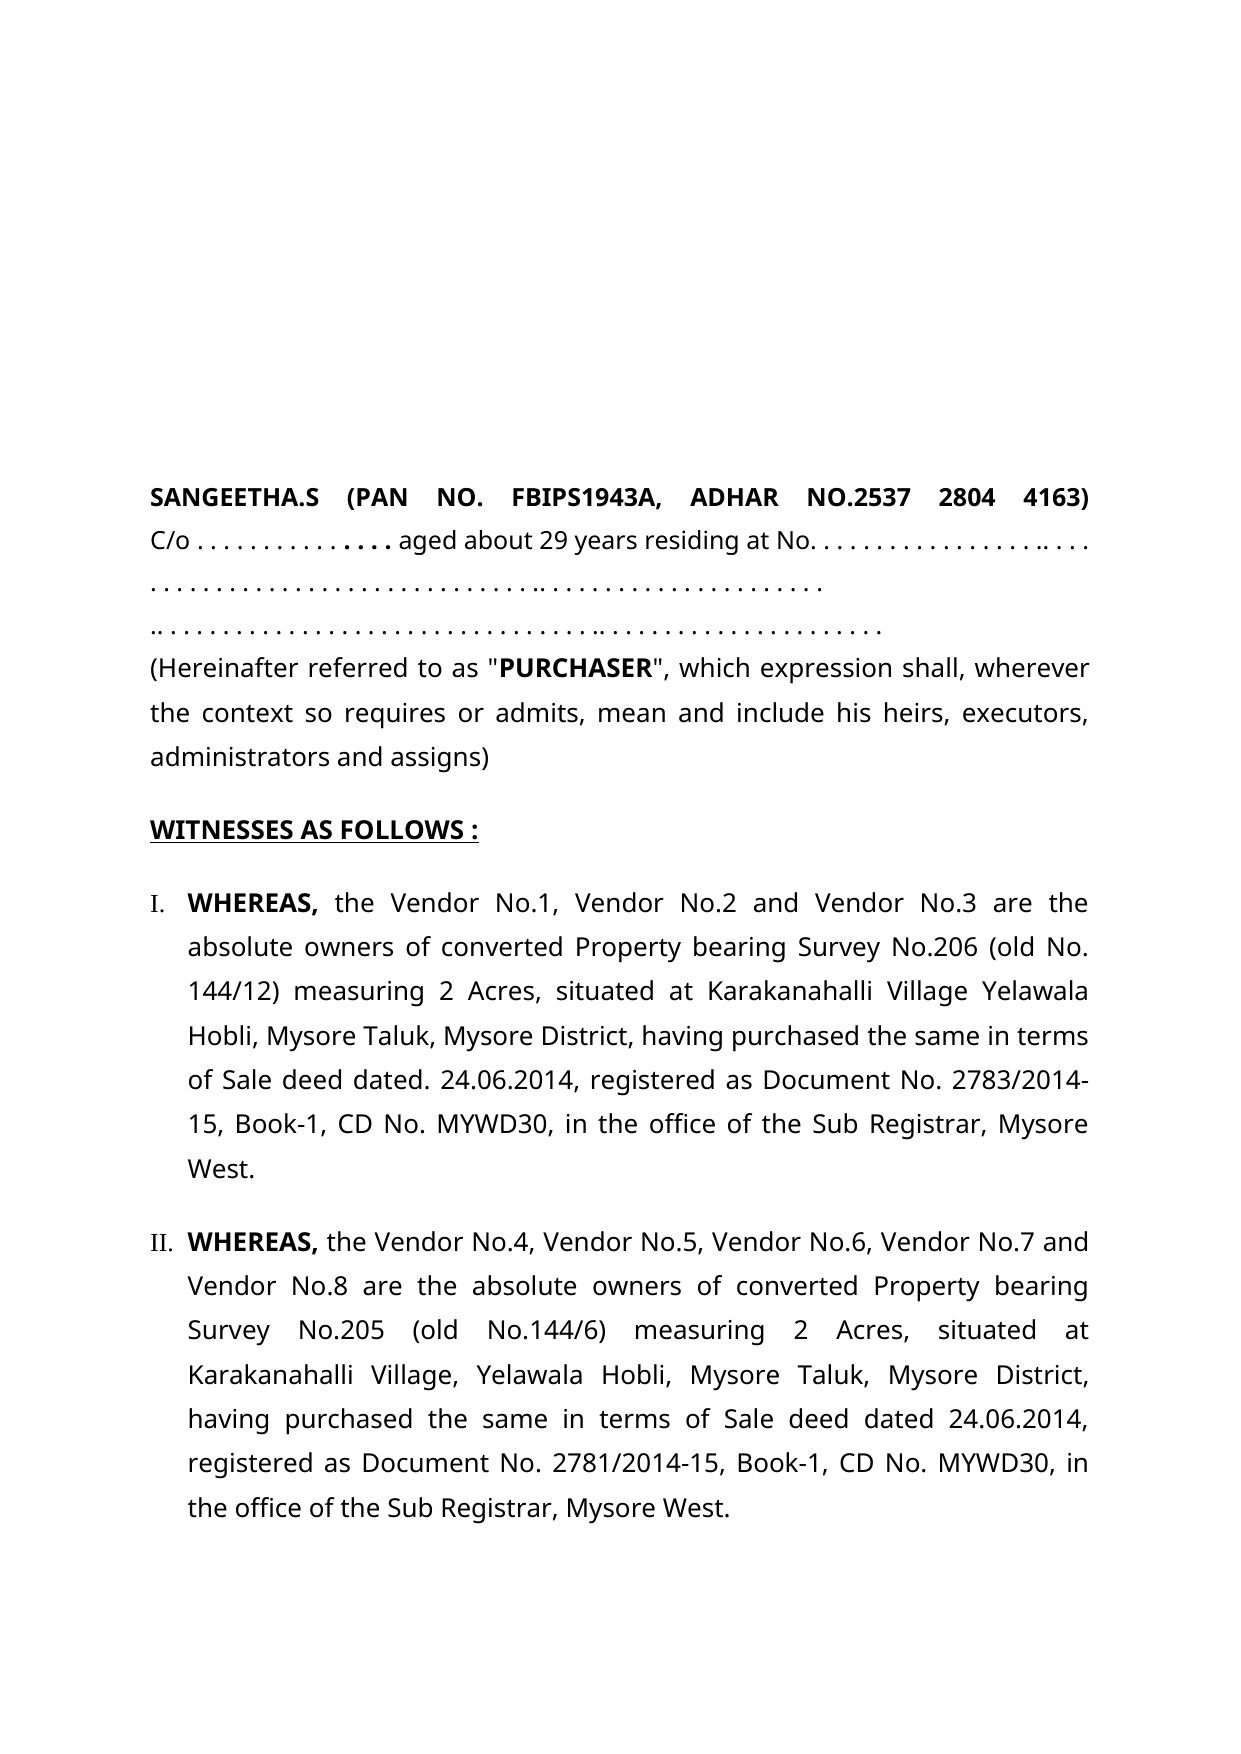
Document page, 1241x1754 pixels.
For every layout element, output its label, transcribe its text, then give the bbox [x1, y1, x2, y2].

text (Hereinafter referred to as "PURCHASER", which expression shall, wherever the context so requires or admits, mean and include his heirs, executors, administrators and assigns) [150, 650, 1090, 774]
text SANGEETHA.S (PAN NO. FBIPS1943A, ADHAR NO.2537 2804 4163) C/o . . . . . . . . . . . . . . . aged about 29 years residing at No. . . . . . . . . . . . . . . . . .. . . . . . . . . . . . . . . . . . . . . . . . . . . . . . . . . .. . . . . . . . . . . . . . . . . . . . . . [150, 480, 1090, 599]
text .. . . . . . . . . . . . . . . . . . . . . . . . . . . . . . . . . .. . . . . . . . . . . . . . . . . . . . . . [150, 607, 1090, 642]
list WHEREAS, the Vendor No.1, Vendor No.2 and Vendor No.3 are the absolute owners of converted Property bearing Survey No.206 (old No. 144/12) measuring 2 Acres, situated at Karakanahalli Village Yelawala Hobli, Mysore Taluk, Mysore District, having purchased the same in terms of Sale deed dated. 24.06.2014, registered as Document No. 2783/2014-15, Book-1, CD No. MYWD30, in the office of the Sub Registrar, Mysore West. [150, 884, 1090, 1186]
subtitle WITNESSES AS FOLLOWS : [150, 811, 1045, 847]
list WHEREAS, the Vendor No.4, Vendor No.5, Vendor No.6, Vendor No.7 and Vendor No.8 are the absolute owners of converted Property bearing Survey No.205 (old No.144/6) measuring 2 Acres, situated at Karakanahalli Village, Yelawala Hobli, Mysore Taluk, Mysore District, having purchased the same in terms of Sale deed dated 24.06.2014, registered as Document No. 2781/2014-15, Book-1, CD No. MYWD30, in the office of the Sub Registrar, Mysore West. [150, 1223, 1090, 1525]
